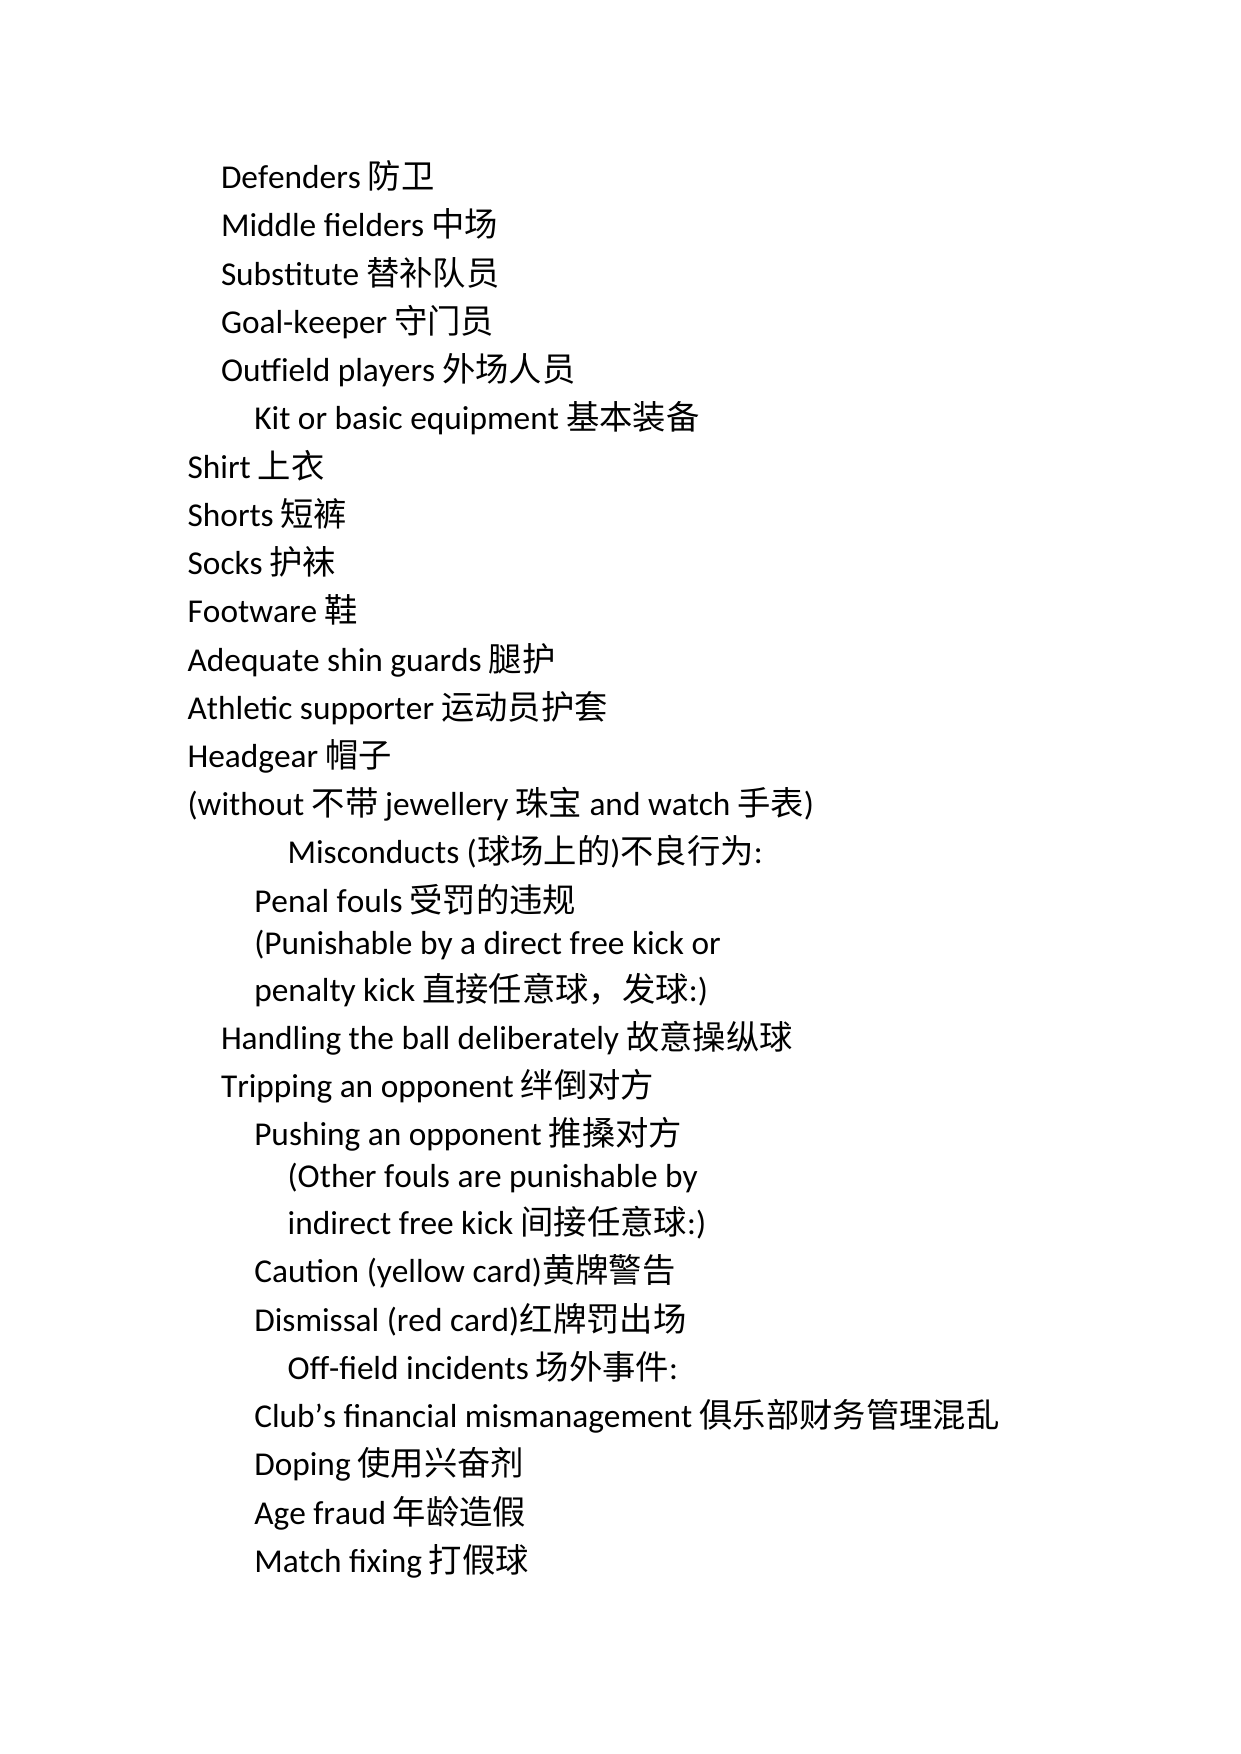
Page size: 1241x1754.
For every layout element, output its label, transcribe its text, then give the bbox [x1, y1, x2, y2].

text Handling the ball deliberately故意操纵球 [187, 1011, 1053, 1059]
text Caution (yellow card)黄牌警告 [187, 1244, 1053, 1292]
text Goal-keeper守门员 [187, 295, 1053, 343]
text Off-field incidents场外事件: [187, 1341, 1053, 1389]
text Match fixing打假球 [187, 1534, 1053, 1582]
text Pushing an opponent推搡对方 [187, 1107, 1053, 1155]
text (without 不带jewellery珠宝 and watch手表) [187, 777, 1053, 825]
text Age fraud年龄造假 [187, 1485, 1053, 1534]
text Footware鞋 [187, 584, 1053, 632]
text Defenders防卫 [187, 150, 1053, 198]
text Adequate shin guards腿护 [187, 632, 1053, 681]
text Tripping an opponent绊倒对方 [187, 1059, 1053, 1107]
text Shorts短裤 [187, 488, 1053, 536]
text Kit or basic equipment基本装备 [187, 391, 1053, 439]
text (Punishable by a direct free kick or [187, 922, 1053, 962]
text Socks护袜 [187, 536, 1053, 584]
text Dismissal (red card)红牌罚出场 [187, 1292, 1053, 1341]
text (Other fouls are punishable by [187, 1155, 1053, 1196]
text Substitute替补队员 [187, 246, 1053, 295]
text Misconducts (球场上的)不良行为: [187, 825, 1053, 873]
text Headgear帽子 [187, 729, 1053, 777]
text penalty kick直接任意球，发球:) [187, 962, 1053, 1011]
text Shirt上衣 [187, 439, 1053, 488]
text Middle fielders中场 [187, 198, 1053, 246]
text indirect free kick间接任意球:) [187, 1196, 1053, 1244]
text Athletic supporter运动员护套 [187, 681, 1053, 729]
text Doping使用兴奋剂 [187, 1437, 1053, 1485]
text Penal fouls受罚的违规 [187, 873, 1053, 922]
text Outfield players外场人员 [187, 343, 1053, 391]
text Club’s financial mismanagement俱乐部财务管理混乱 [187, 1389, 1053, 1437]
